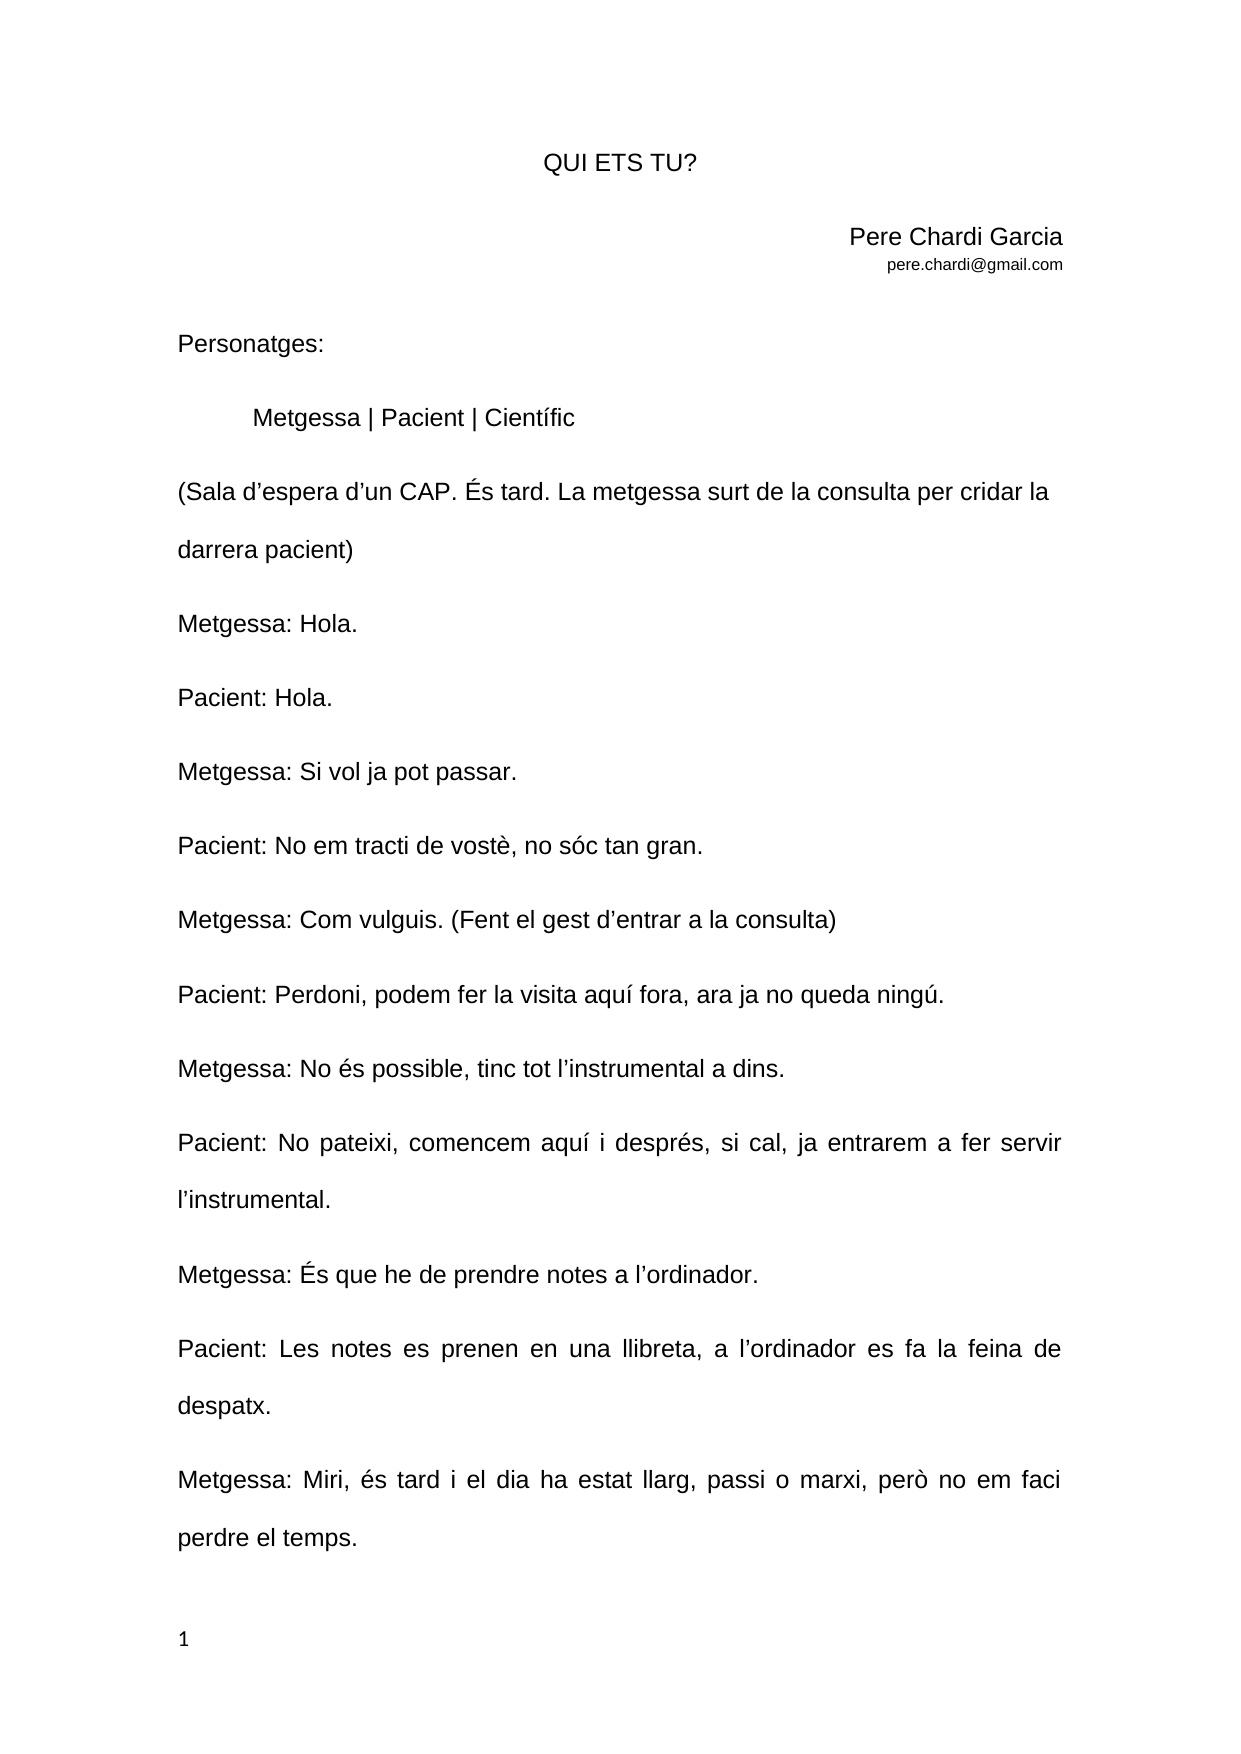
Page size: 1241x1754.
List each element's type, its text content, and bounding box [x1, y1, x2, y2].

text Pacient: Perdoni, podem fer la visita aquí fora, ara ja no queda ningú. [177, 980, 1063, 1008]
text Personatges: [177, 329, 1063, 358]
text pere.chardi@gmail.com [177, 255, 1063, 274]
text Pere Chardi Garcia [177, 222, 1063, 251]
text Metgessa: És que he de prendre notes a l’ordinador. [177, 1260, 1063, 1288]
text Metgessa: No és possible, tinc tot l’instrumental a dins. [177, 1054, 1063, 1083]
text Pacient: Les notes es prenen en una llibreta, a l’ordinador es fa la feina de despatx. [177, 1334, 1063, 1420]
text QUI ETS TU? [177, 148, 1063, 176]
text Metgessa: Si vol ja pot passar. [177, 757, 1063, 786]
text Pacient: Hola. [177, 683, 1063, 712]
text Pacient: No em tracti de vostè, no sóc tan gran. [177, 831, 1063, 860]
text Pacient: No pateixi, comencem aquí i després, si cal, ja entrarem a fer servir l’instrumental. [177, 1128, 1063, 1214]
text Metgessa: Com vulguis. (Fent el gest d’entrar a la consulta) [177, 906, 1063, 934]
text Metgessa: Miri, és tard i el dia ha estat llarg, passi o marxi, però no em faci perdre el temps. [177, 1466, 1063, 1552]
list Metgessa | Pacient | Científic [252, 403, 1063, 432]
text Metgessa: Hola. [177, 609, 1063, 638]
text (Sala d’espera d’un CAP. És tard. La metgessa surt de la consulta per cridar la darrera pacient) [177, 477, 1063, 563]
